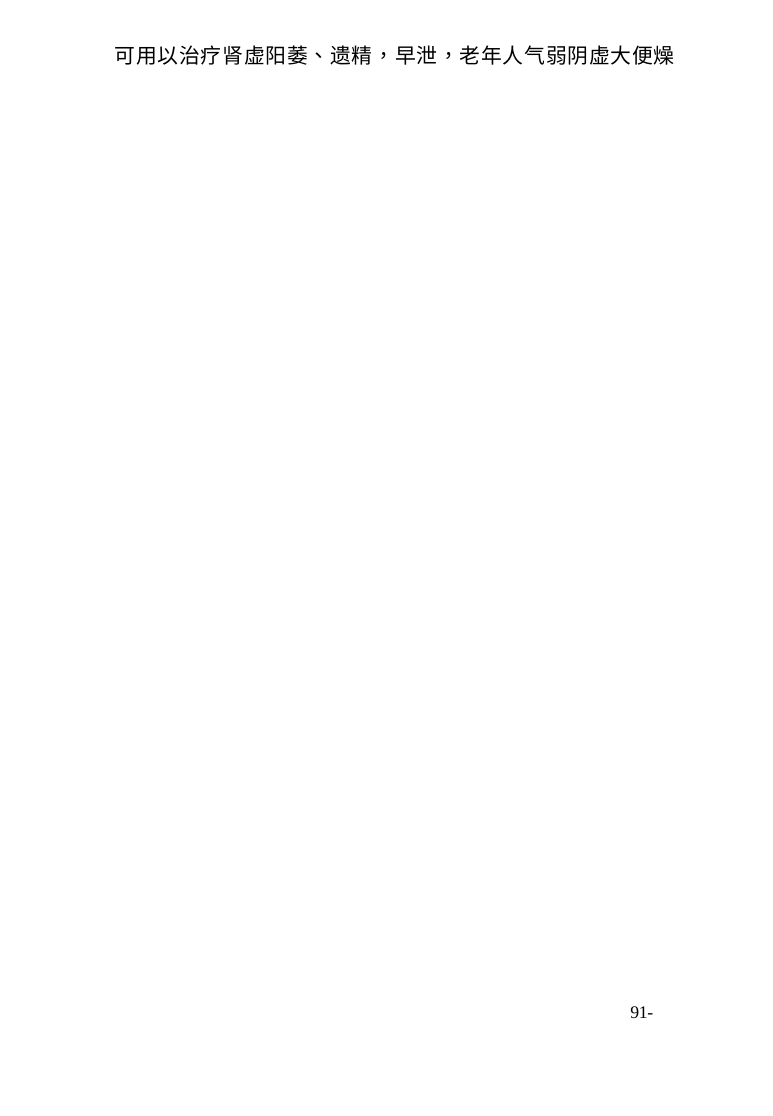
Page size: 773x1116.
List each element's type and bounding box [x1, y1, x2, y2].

text [114, 42, 687, 70]
